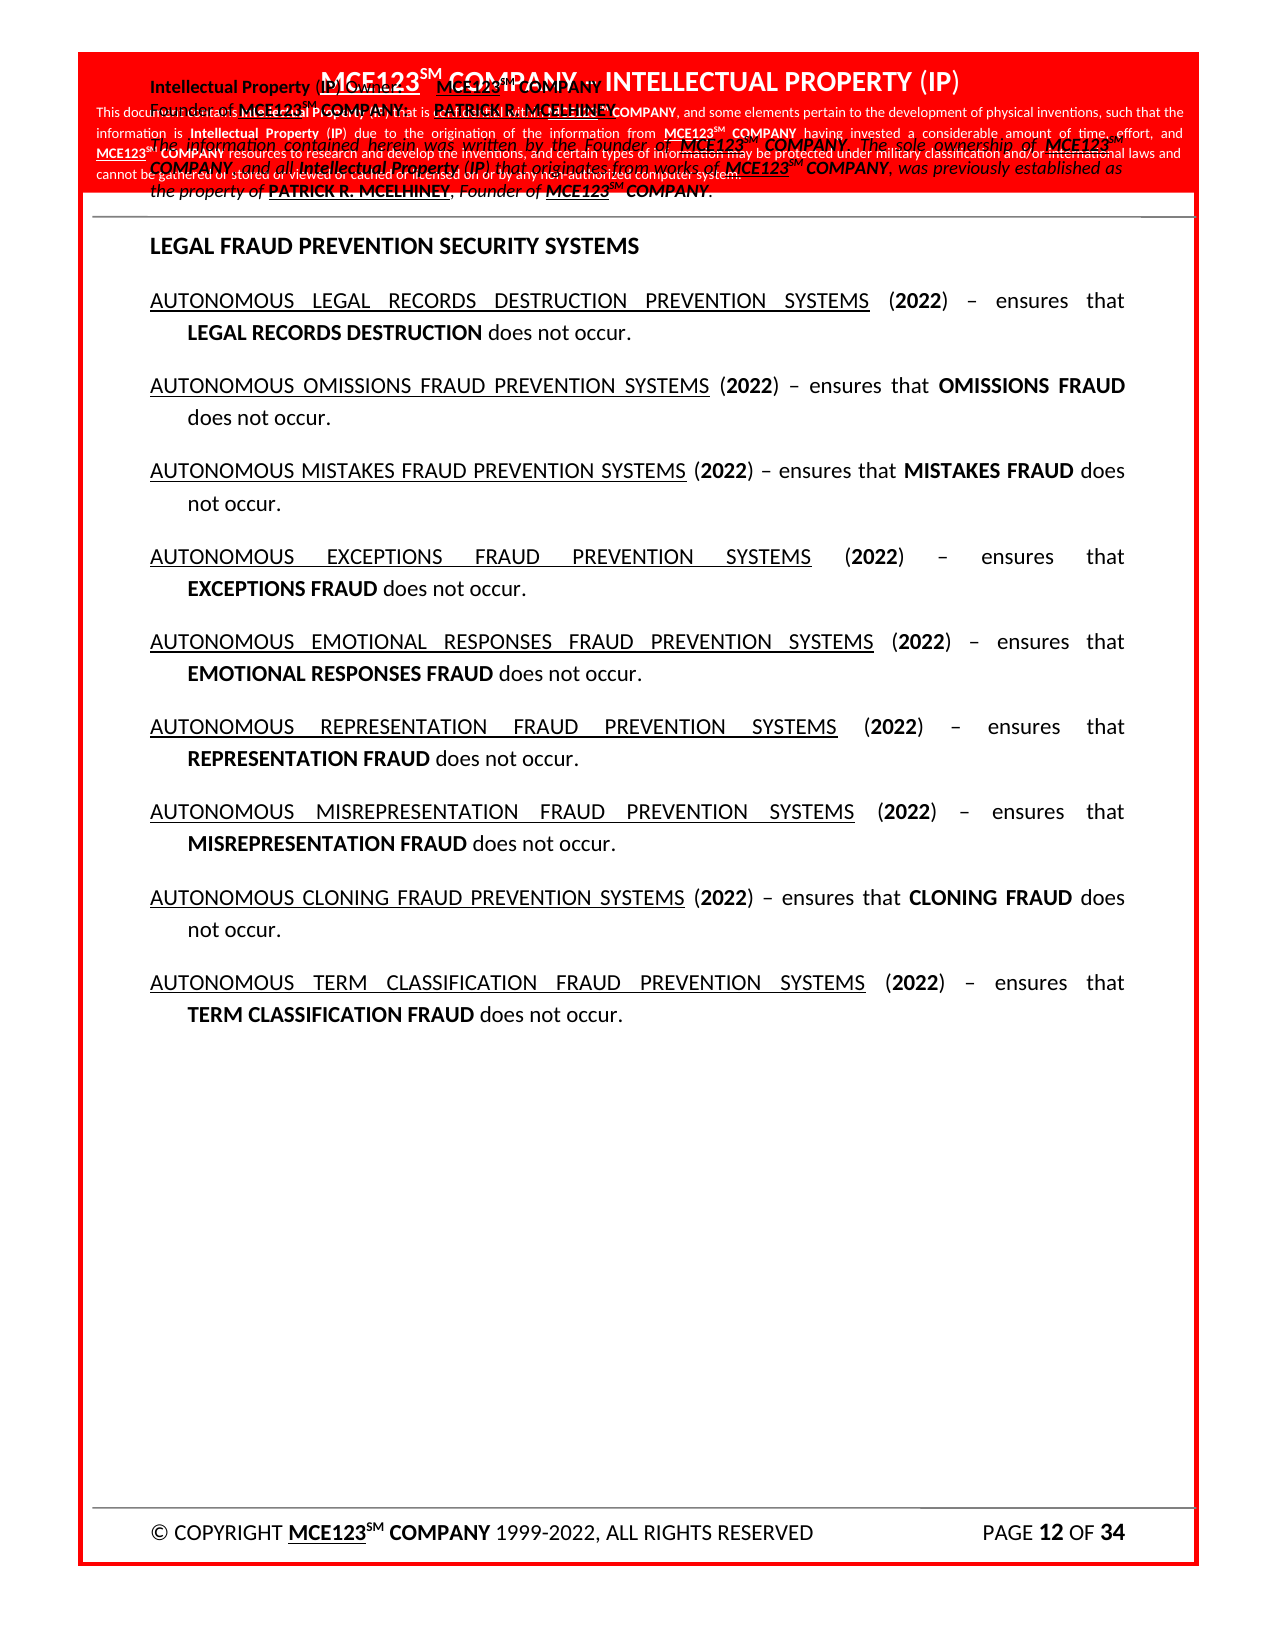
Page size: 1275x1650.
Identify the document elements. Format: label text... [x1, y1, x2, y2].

text AUTONOMOUS LEGAL RECORDS DESTRUCTION PREVENTION SYSTEMS (2022) – ensures that LEGAL RECORDS DESTRUCTION does not occur. [150, 286, 1125, 346]
text AUTONOMOUS EXCEPTIONS FRAUD PREVENTION SYSTEMS (2022) – ensures that EXCEPTIONS FRAUD does not occur. [150, 542, 1125, 602]
text AUTONOMOUS MISREPRESENTATION FRAUD PREVENTION SYSTEMS (2022) – ensures that MISREPRESENTATION FRAUD does not occur. [150, 797, 1125, 858]
text LEGAL FRAUD PREVENTION SECURITY SYSTEMS [150, 230, 1125, 261]
text AUTONOMOUS OMISSIONS FRAUD PREVENTION SYSTEMS (2022) – ensures that OMISSIONS FRAUD does not occur. [150, 371, 1125, 432]
text AUTONOMOUS EMOTIONAL RESPONSES FRAUD PREVENTION SYSTEMS (2022) – ensures that EMOTIONAL RESPONSES FRAUD does not occur. [150, 627, 1125, 687]
text AUTONOMOUS TERM CLASSIFICATION FRAUD PREVENTION SYSTEMS (2022) – ensures that TERM CLASSIFICATION FRAUD does not occur. [150, 968, 1125, 1028]
text AUTONOMOUS REPRESENTATION FRAUD PREVENTION SYSTEMS (2022) – ensures that REPRESENTATION FRAUD does not occur. [150, 712, 1125, 772]
text AUTONOMOUS CLONING FRAUD PREVENTION SYSTEMS (2022) – ensures that CLONING FRAUD does not occur. [150, 883, 1125, 943]
text AUTONOMOUS MISTAKES FRAUD PREVENTION SYSTEMS (2022) – ensures that MISTAKES FRAUD does not occur. [150, 457, 1125, 517]
